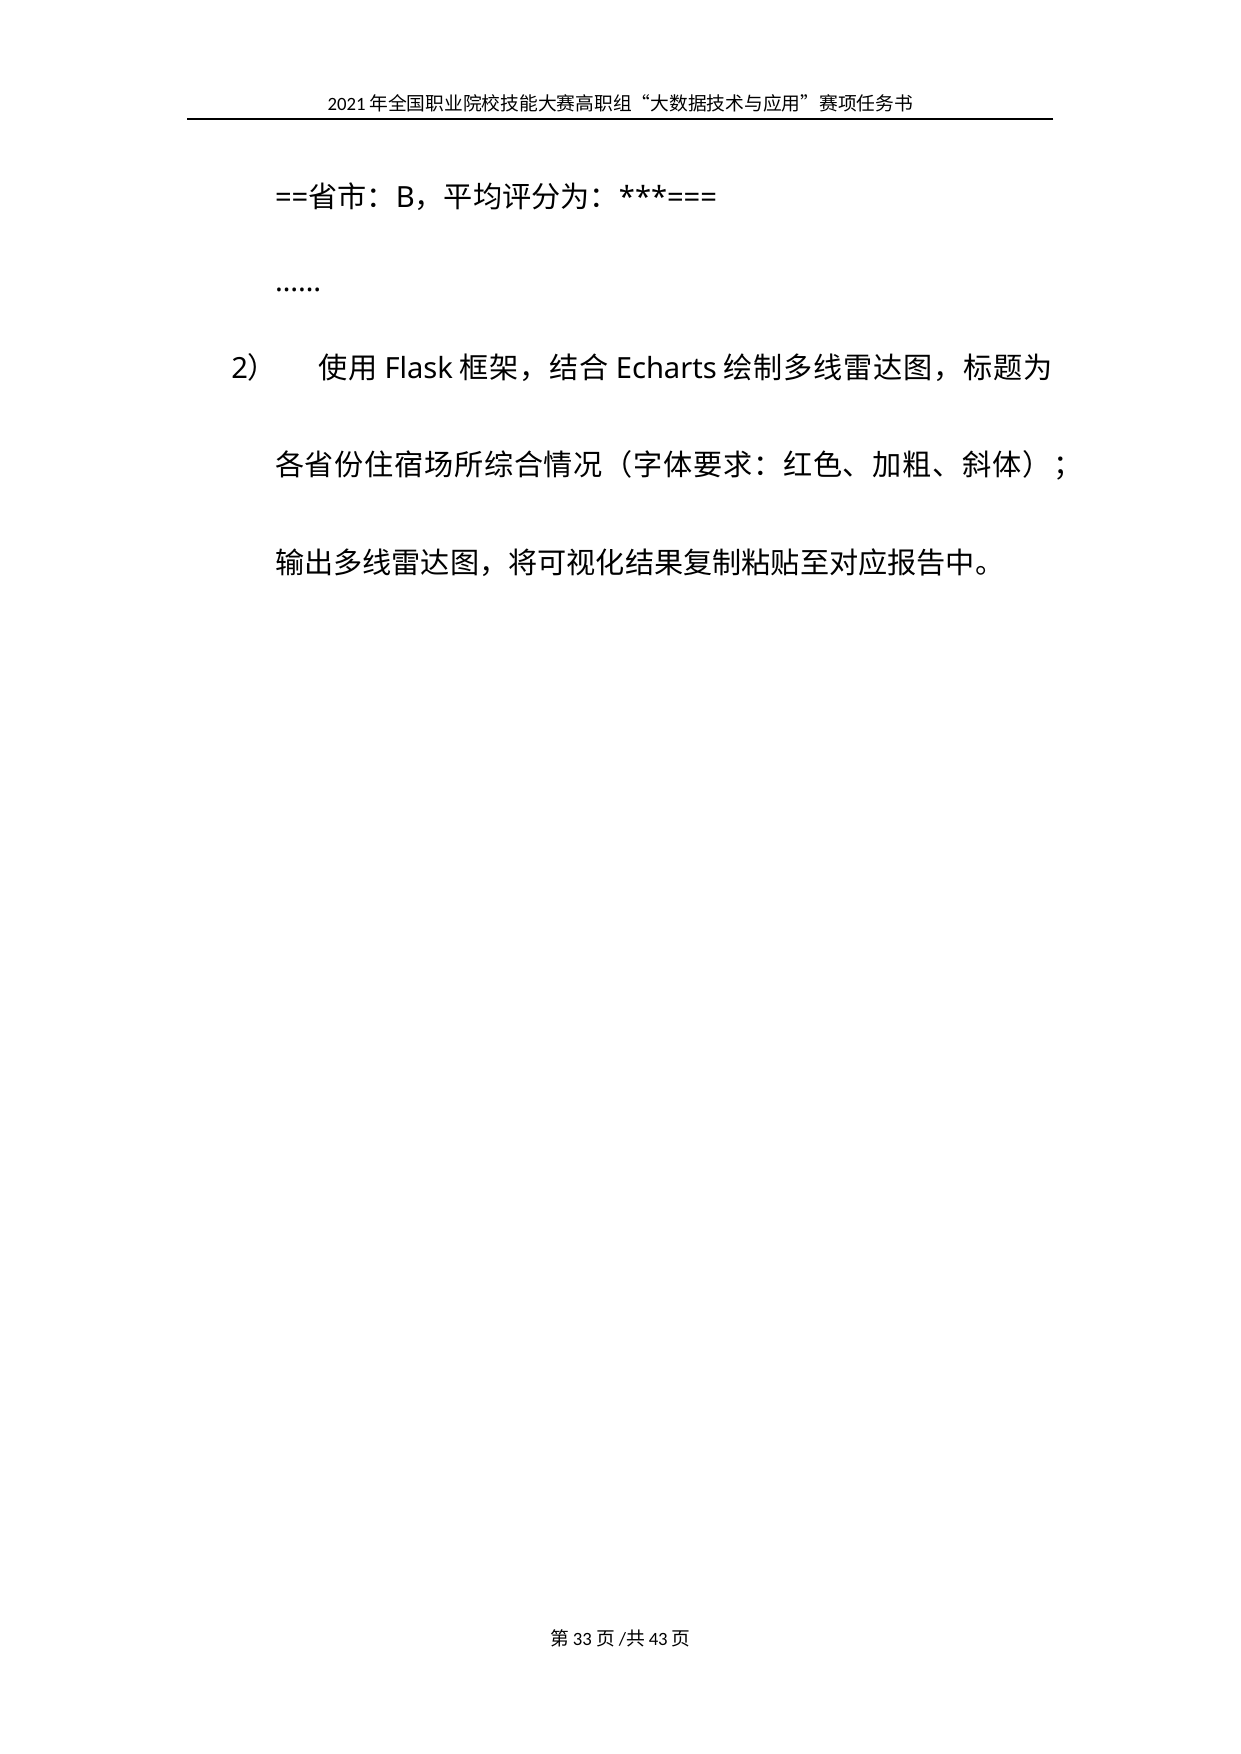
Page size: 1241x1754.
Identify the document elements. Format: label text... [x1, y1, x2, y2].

list ==省市：B，平均评分为：***=== [275, 162, 1053, 227]
list 使用Flask框架，结合Echarts绘制多线雷达图，标题为各省份住宿场所综合情况（字体要求：红色、加粗、斜体）；输出多线雷达图，将可视化结果复制粘贴至对应报告中。 [231, 333, 1053, 593]
list …… [275, 248, 1053, 313]
